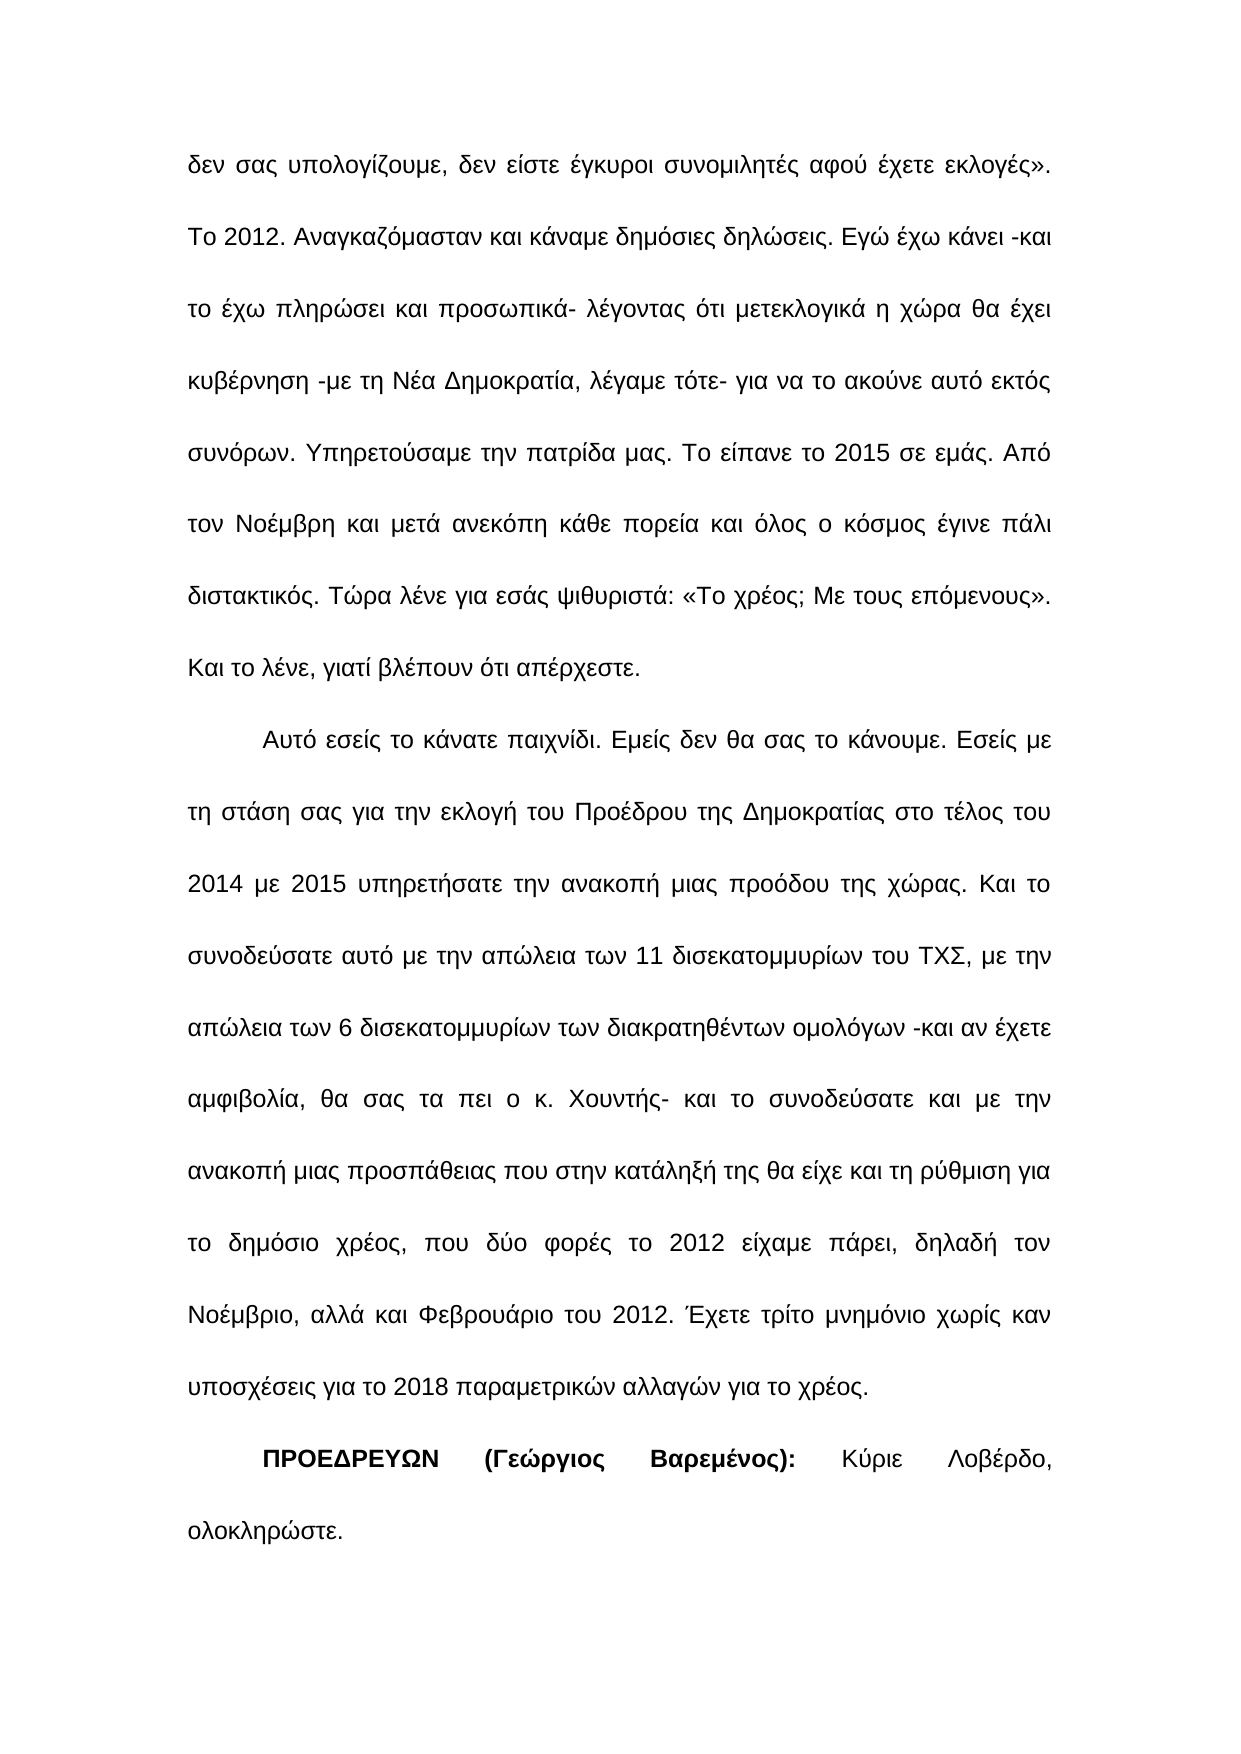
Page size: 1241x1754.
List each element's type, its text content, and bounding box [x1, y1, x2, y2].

text ΠΡΟΕΔΡΕΥΩΝ (Γεώργιος Βαρεμένος): Κύριε Λοβέρδο, ολοκληρώστε. [187, 1444, 1053, 1544]
text Αυτό εσείς το κάνατε παιχνίδι. Εμείς δεν θα σας το κάνουμε. Εσείς με τη στάση σας για την εκλογή του Προέδρου της Δημοκρατίας στο τέλος του 2014 με 2015 υπηρετήσατε την ανακοπή μιας προόδου της χώρας. Και το συνοδεύσατε αυτό με την απώλεια των 11 δισεκατομμυρίων του ΤΧΣ, με την απώλεια των 6 δισεκατομμυρίων των διακρατηθέντων ομολόγων -και αν έχετε αμφιβολία, θα σας τα πει ο κ. Χουντής- και το συνοδεύσατε και με την ανακοπή μιας προσπάθειας που στην κατάληξή της θα είχε και τη ρύθμιση για το δημόσιο χρέος, που δύο φορές το 2012 είχαμε πάρει, δηλαδή τον Νοέμβριο, αλλά και Φεβρουάριο του 2012. Έχετε τρίτο μνημόνιο χωρίς καν υποσχέσεις για το 2018 παραμετρικών αλλαγών για το χρέος. [187, 725, 1053, 1401]
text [187, 150, 1053, 682]
